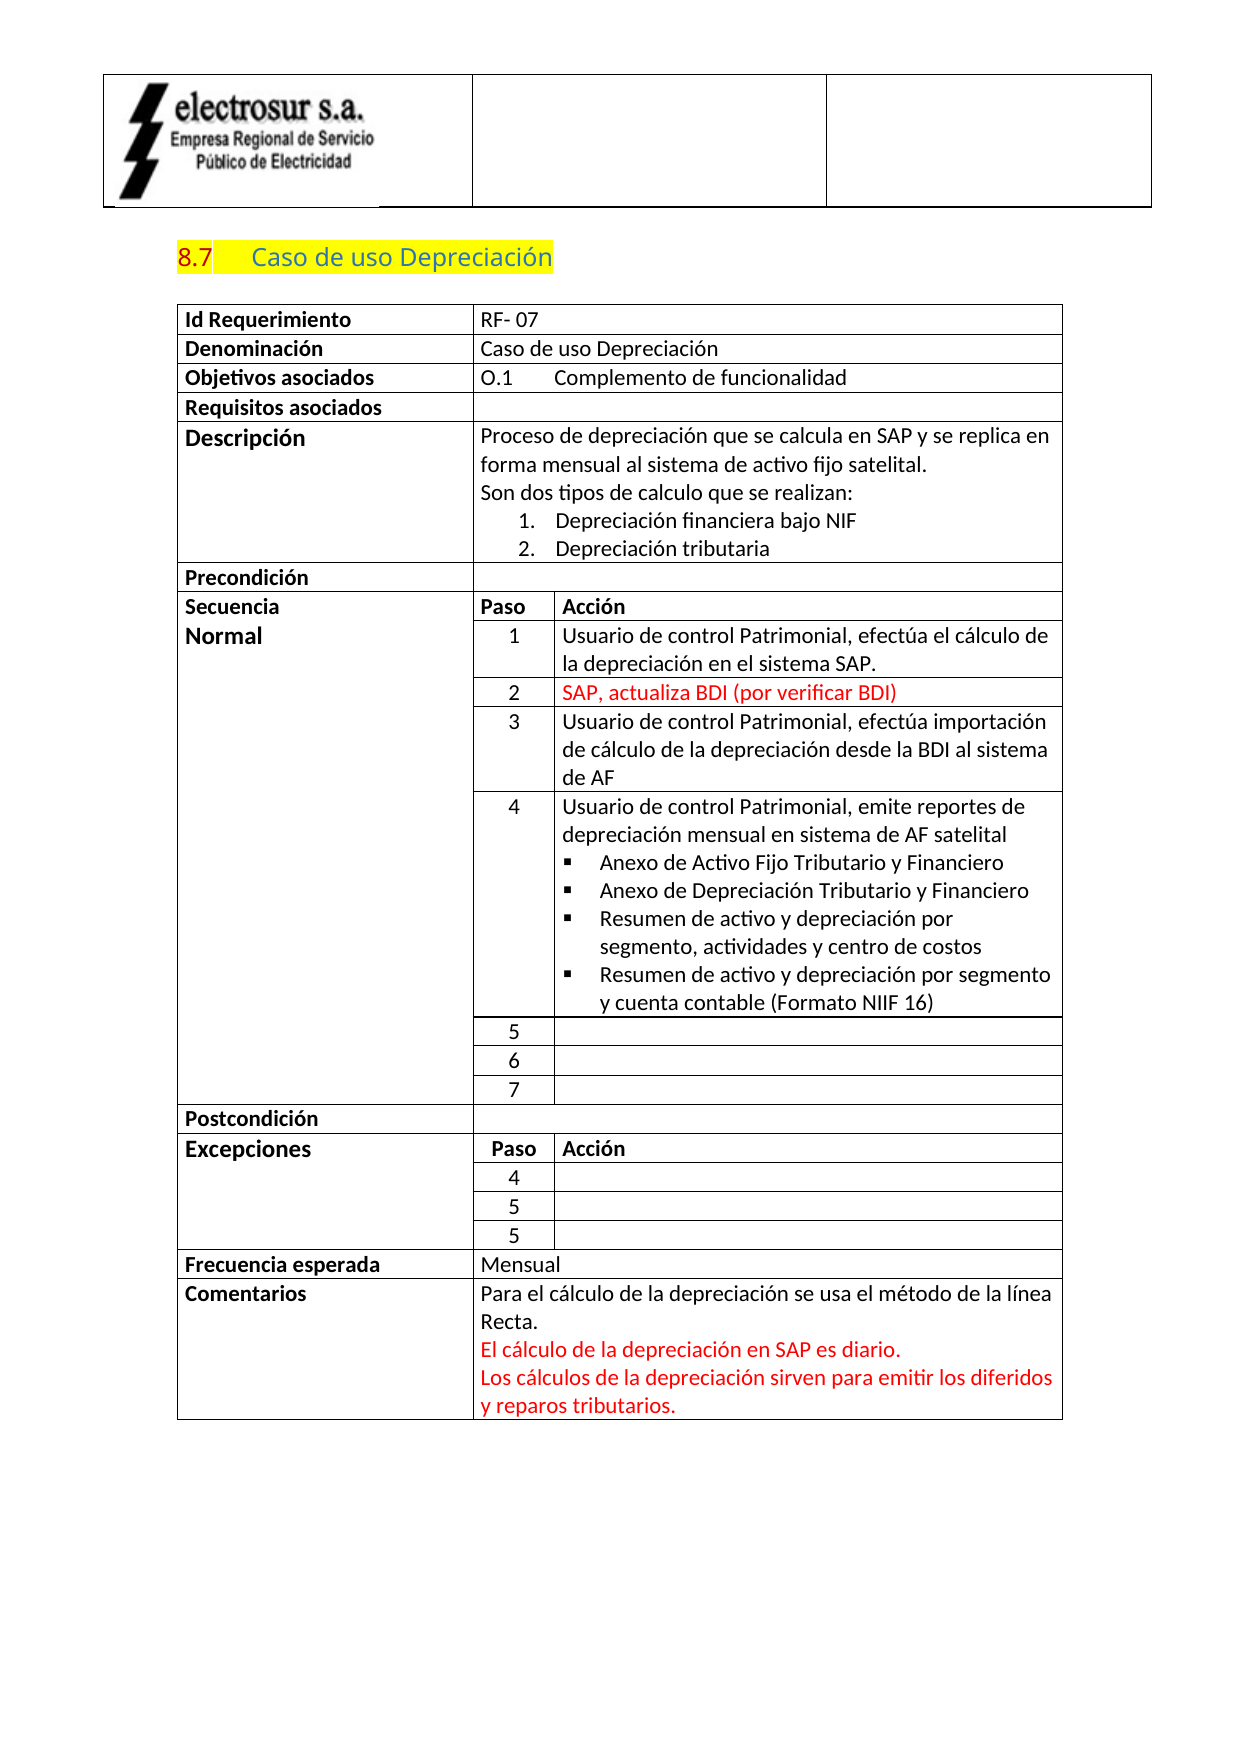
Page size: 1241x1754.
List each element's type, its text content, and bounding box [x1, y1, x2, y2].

table_cell Objetivos asociados [178, 364, 473, 392]
table_cell 4 [474, 1163, 554, 1191]
table_cell Acción [555, 592, 1062, 620]
table_cell 5 [474, 1221, 554, 1249]
table_cell [555, 1076, 1062, 1103]
table_cell 2 [474, 678, 554, 706]
table_cell Frecuencia esperada [178, 1250, 473, 1278]
table_cell 4 [474, 792, 554, 1016]
table_cell Proceso de depreciación que se calcula en SAP y se replica en forma mensual al sistema de activo fijo satelital. Son dos tipos de calculo que se realizan: Depreciación financiera bajo NIF Depreciación tributaria [474, 422, 1062, 562]
table_cell 5 [474, 1018, 554, 1045]
table_cell [474, 563, 1062, 591]
table_cell Acción [555, 1134, 1062, 1162]
table_cell Denominación [178, 335, 473, 362]
table_cell Usuario de control Patrimonial, emite reportes de depreciación mensual en sistema de AF satelital Anexo de Activo Fijo Tributario y Financiero Anexo de Depreciación Tributario y Financiero Resumen de activo y depreciación por segmento, actividades y centro de costos Resumen de activo y depreciación por segmento y cuenta contable (Formato NIIF 16) [555, 792, 1062, 1016]
table_cell Excepciones [178, 1134, 473, 1249]
table_cell Caso de uso Depreciación [474, 335, 1062, 362]
table_cell Paso [474, 1134, 554, 1162]
table_cell SAP, actualiza BDI (por verificar BDI) [555, 678, 1062, 706]
table_header Id Requerimiento [178, 305, 473, 333]
table_cell O.1 Complemento de funcionalidad [474, 364, 1062, 392]
table_cell Requisitos asociados [178, 393, 473, 421]
table_cell [555, 1221, 1062, 1249]
table_cell Paso [474, 592, 554, 620]
table_cell Para el cálculo de la depreciación se usa el método de la línea Recta. El cálculo de la depreciación en SAP es diario. Los cálculos de la depreciación sirven para emitir los diferidos y reparos tributarios. [474, 1279, 1062, 1419]
table_cell Comentarios [178, 1279, 473, 1419]
table_cell 7 [474, 1076, 554, 1103]
subtitle Caso de uso Depreciación [177, 239, 1063, 274]
table_cell 3 [474, 707, 554, 791]
table_cell 6 [474, 1046, 554, 1074]
table_cell [555, 1018, 1062, 1045]
table_header RF- 07 [474, 305, 1062, 333]
table_cell Secuencia Normal [178, 592, 473, 1103]
table_cell 1 [474, 621, 554, 677]
table_cell [555, 1163, 1062, 1191]
table_cell Usuario de control Patrimonial, efectúa importación de cálculo de la depreciación desde la BDI al sistema de AF [555, 707, 1062, 791]
table_cell [555, 1046, 1062, 1074]
table_cell Postcondición [178, 1105, 473, 1133]
table_cell [474, 1105, 1062, 1133]
table_cell Precondición [178, 563, 473, 591]
table_cell [474, 393, 1062, 421]
table_cell Descripción [178, 422, 473, 562]
table_cell Usuario de control Patrimonial, efectúa el cálculo de la depreciación en el sistema SAP. [555, 621, 1062, 677]
table_cell Mensual [474, 1250, 1062, 1278]
table_cell 5 [474, 1192, 554, 1220]
table_cell [555, 1192, 1062, 1220]
